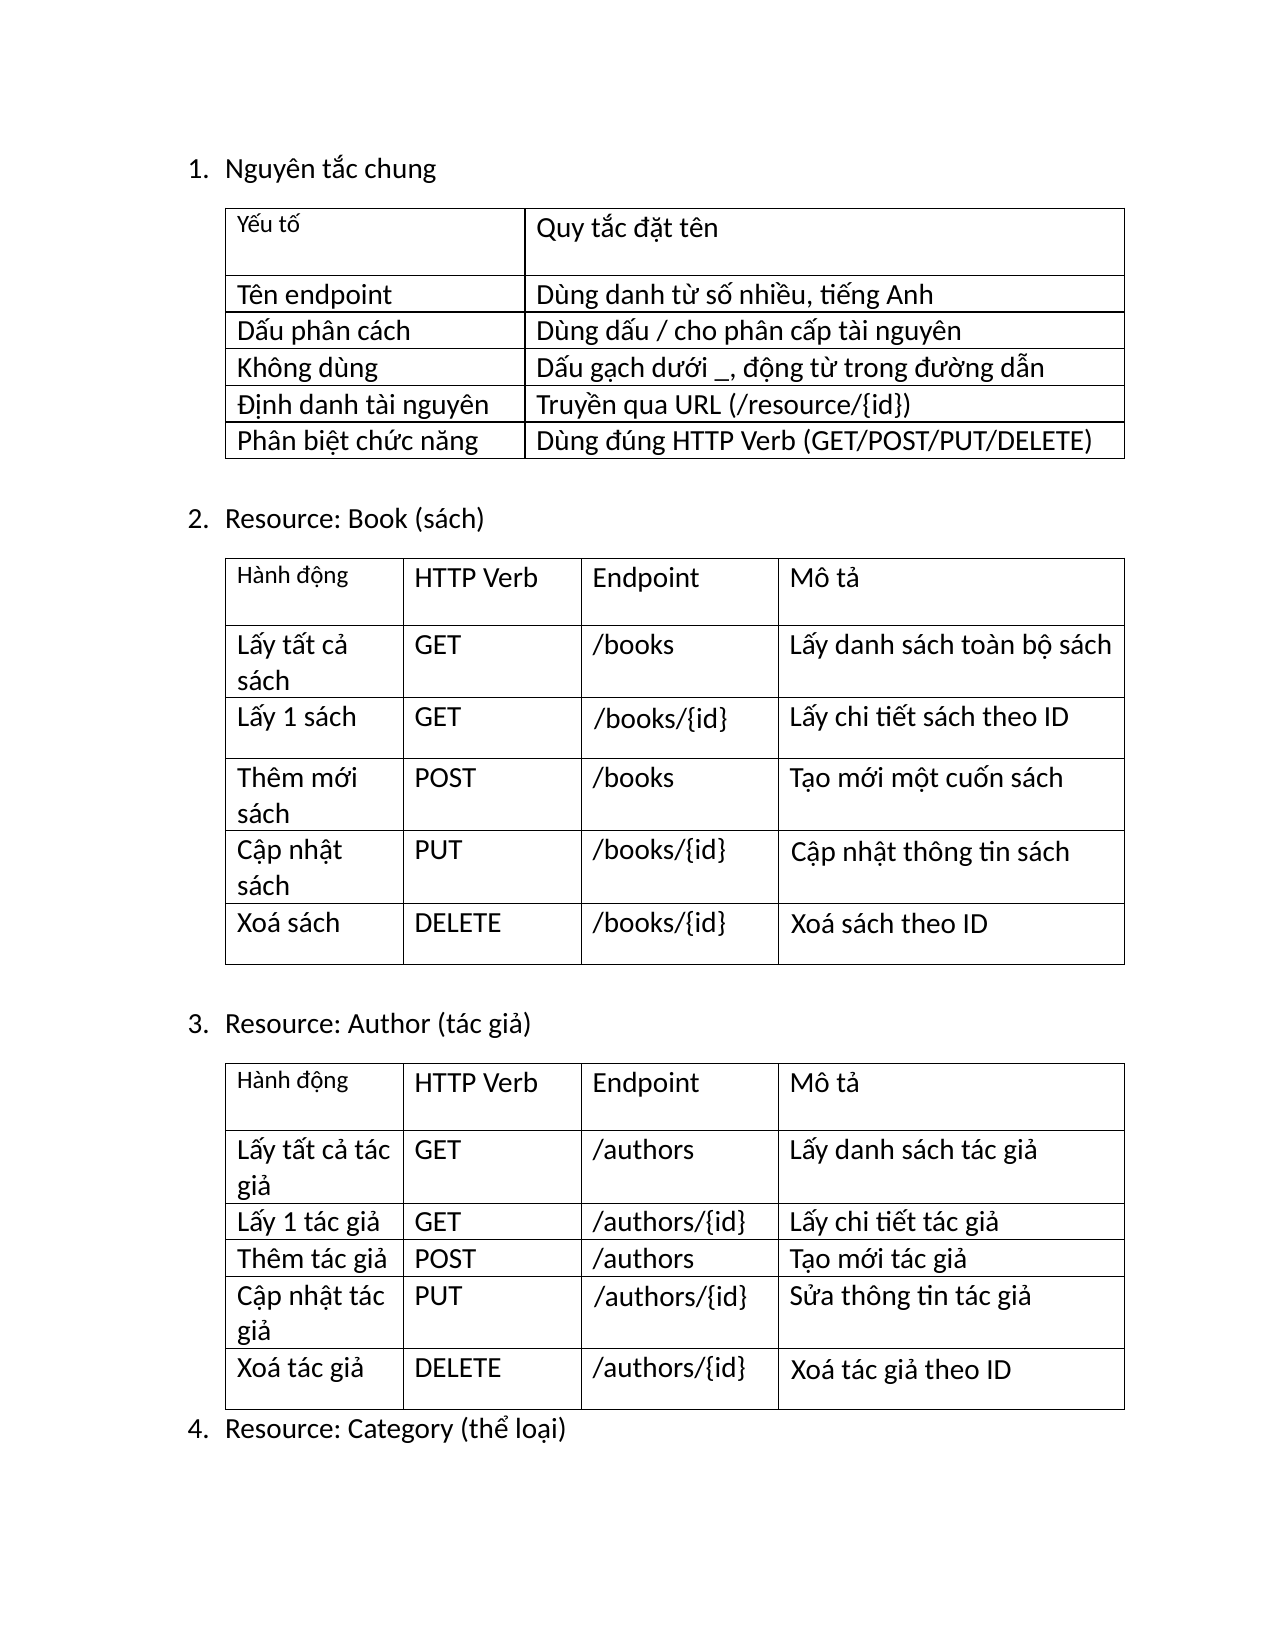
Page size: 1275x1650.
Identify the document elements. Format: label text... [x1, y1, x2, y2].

table_cell [779, 1349, 1124, 1409]
table_cell Lấy 1 sách [226, 698, 403, 758]
table_header Endpoint [582, 1064, 778, 1130]
table_cell Xoá tác giả [226, 1349, 403, 1409]
table_cell Dấu gạch dưới _, động từ trong đường dẫn [526, 349, 1124, 385]
list Resource: Category (thể loại) [187, 1410, 1125, 1446]
table_cell PUT [404, 1277, 581, 1348]
table_cell [779, 904, 1124, 963]
table_cell Định danh tài nguyên [226, 386, 524, 421]
table_cell Dùng danh từ số nhiều, tiếng Anh [526, 276, 1124, 311]
table_cell POST [404, 1240, 581, 1276]
table_cell Lấy chi tiết tác giả [779, 1204, 1124, 1239]
table_cell Thêm mới sách [226, 759, 403, 830]
table_cell /authors [582, 1131, 778, 1202]
table_cell GET [404, 698, 581, 758]
table_header Mô tả [779, 559, 1124, 625]
table_header Hành động [226, 559, 403, 625]
table_cell Dấu phân cách [226, 313, 524, 348]
table_cell Lấy danh sách toàn bộ sách [779, 626, 1124, 697]
table_cell /books/{id} [582, 831, 778, 903]
table_cell /books [582, 759, 778, 830]
table_cell [779, 831, 1124, 903]
table_header Quy tắc đặt tên [526, 209, 1124, 275]
table_cell Sửa thông tin tác giả [779, 1277, 1124, 1348]
list Nguyên tắc chung [187, 150, 1125, 186]
table_header Mô tả [779, 1064, 1124, 1130]
table_cell /authors [582, 1240, 778, 1276]
table_cell Lấy 1 tác giả [226, 1204, 403, 1239]
table_cell Xoá sách [226, 904, 403, 963]
table_header Endpoint [582, 559, 778, 625]
table_header Yếu tố [226, 209, 524, 275]
table_cell /books [582, 626, 778, 697]
table_cell Dùng dấu / cho phân cấp tài nguyên [526, 313, 1124, 348]
table_cell /books/{id} [582, 904, 778, 963]
table_cell GET [404, 626, 581, 697]
table_cell PUT [404, 831, 581, 903]
table_cell Thêm tác giả [226, 1240, 403, 1276]
table_cell /authors/{id} [582, 1349, 778, 1409]
table_cell Lấy chi tiết sách theo ID [779, 698, 1124, 758]
table_cell DELETE [404, 904, 581, 963]
table_cell Tạo mới tác giả [779, 1240, 1124, 1276]
table_cell Cập nhật sách [226, 831, 403, 903]
table_cell Tạo mới một cuốn sách [779, 759, 1124, 830]
table_cell Truyền qua URL (/resource/{id}) [526, 386, 1124, 421]
table_cell [582, 1277, 778, 1348]
table_cell [582, 698, 778, 758]
table_cell GET [404, 1131, 581, 1202]
table_cell Lấy danh sách tác giả [779, 1131, 1124, 1202]
table_cell Không dùng [226, 349, 524, 385]
table_cell Phân biệt chức năng [226, 423, 524, 458]
table_cell DELETE [404, 1349, 581, 1409]
table_cell GET [404, 1204, 581, 1239]
table_header HTTP Verb [404, 559, 581, 625]
table_cell POST [404, 759, 581, 830]
list Resource: Author (tác giả) [187, 1005, 1125, 1041]
table_cell Lấy tất cả tác giả [226, 1131, 403, 1202]
table_cell Tên endpoint [226, 276, 524, 311]
table_cell Cập nhật tác giả [226, 1277, 403, 1348]
table_header HTTP Verb [404, 1064, 581, 1130]
table_header Hành động [226, 1064, 403, 1130]
table_cell Lấy tất cả sách [226, 626, 403, 697]
list Resource: Book (sách) [187, 500, 1125, 536]
table_cell /authors/{id} [582, 1204, 778, 1239]
table_cell Dùng đúng HTTP Verb (GET/POST/PUT/DELETE) [526, 423, 1124, 458]
